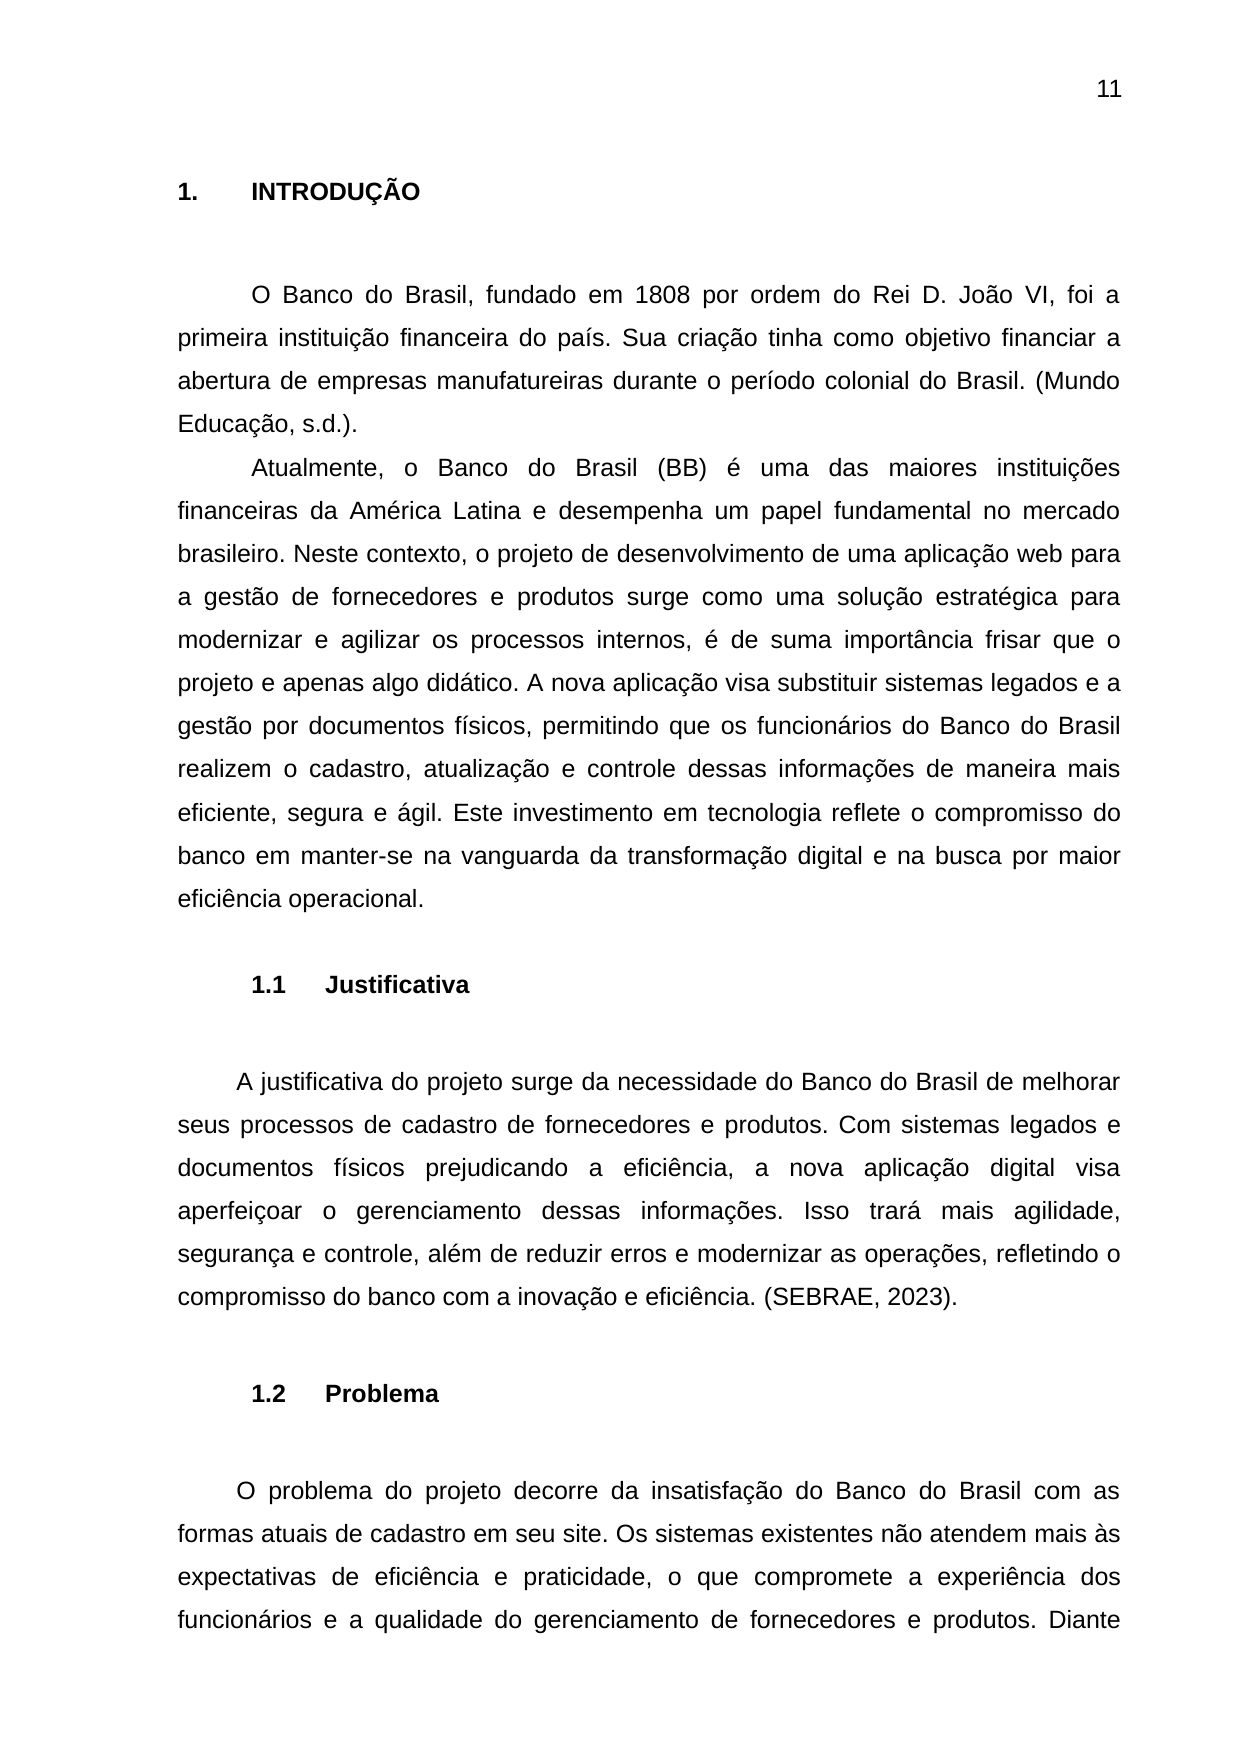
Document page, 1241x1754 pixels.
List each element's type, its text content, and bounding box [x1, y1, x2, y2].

text Atualmente, o Banco do Brasil (BB) é uma das maiores instituições financeiras da América Latina e desempenha um papel fundamental no mercado brasileiro. Neste contexto, o projeto de desenvolvimento de uma aplicação web para a gestão de fornecedores e produtos surge como uma solução estratégica para modernizar e agilizar os processos internos, é de suma importância frisar que o projeto e apenas algo didático. A nova aplicação visa substituir sistemas legados e a gestão por documentos físicos, permitindo que os funcionários do Banco do Brasil realizem o cadastro, atualização e controle dessas informações de maneira mais eficiente, segura e ágil. Este investimento em tecnologia reflete o compromisso do banco em manter-se na vanguarda da transformação digital e na busca por maior eficiência operacional. [177, 453, 1122, 913]
subtitle 1.1 Justificativa [251, 970, 1122, 999]
text A justificativa do projeto surge da necessidade do Banco do Brasil de melhorar seus processos de cadastro de fornecedores e produtos. Com sistemas legados e documentos físicos prejudicando a eficiência, a nova aplicação digital visa aperfeiçoar o gerenciamento dessas informações. Isso trará mais agilidade, segurança e controle, além de reduzir erros e modernizar as operações, refletindo o compromisso do banco com a inovação e eficiência. (SEBRAE, 2023). [177, 1067, 1122, 1311]
subtitle INTRODUÇÃO [177, 177, 1122, 206]
subtitle 1.2 Problema [251, 1379, 1122, 1408]
text O Banco do Brasil, fundado em 1808 por ordem do Rei D. João VI, foi a primeira instituição financeira do país. Sua criação tinha como objetivo financiar a abertura de empresas manufatureiras durante o período colonial do Brasil. (Mundo Educação, s.d.). [177, 280, 1122, 438]
